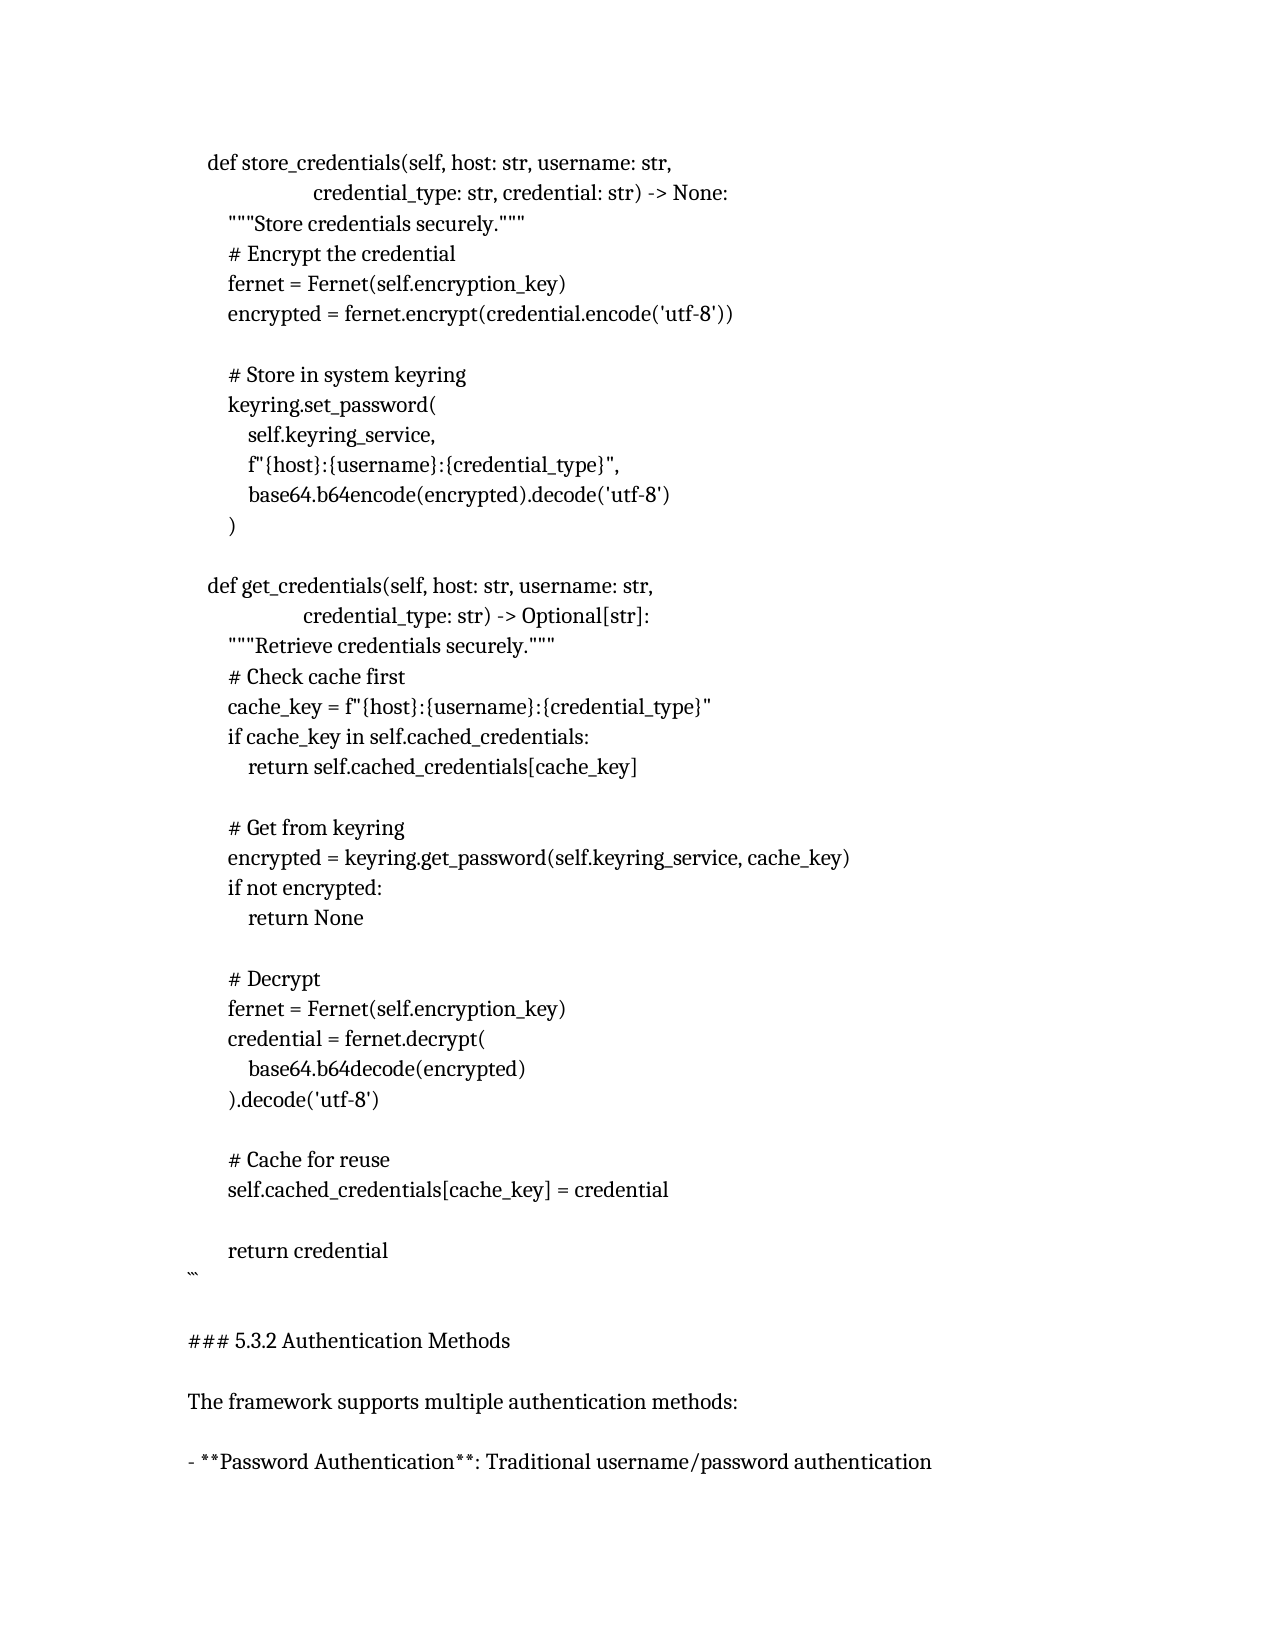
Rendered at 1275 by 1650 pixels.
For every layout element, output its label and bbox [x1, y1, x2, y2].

text [187, 150, 1087, 1475]
